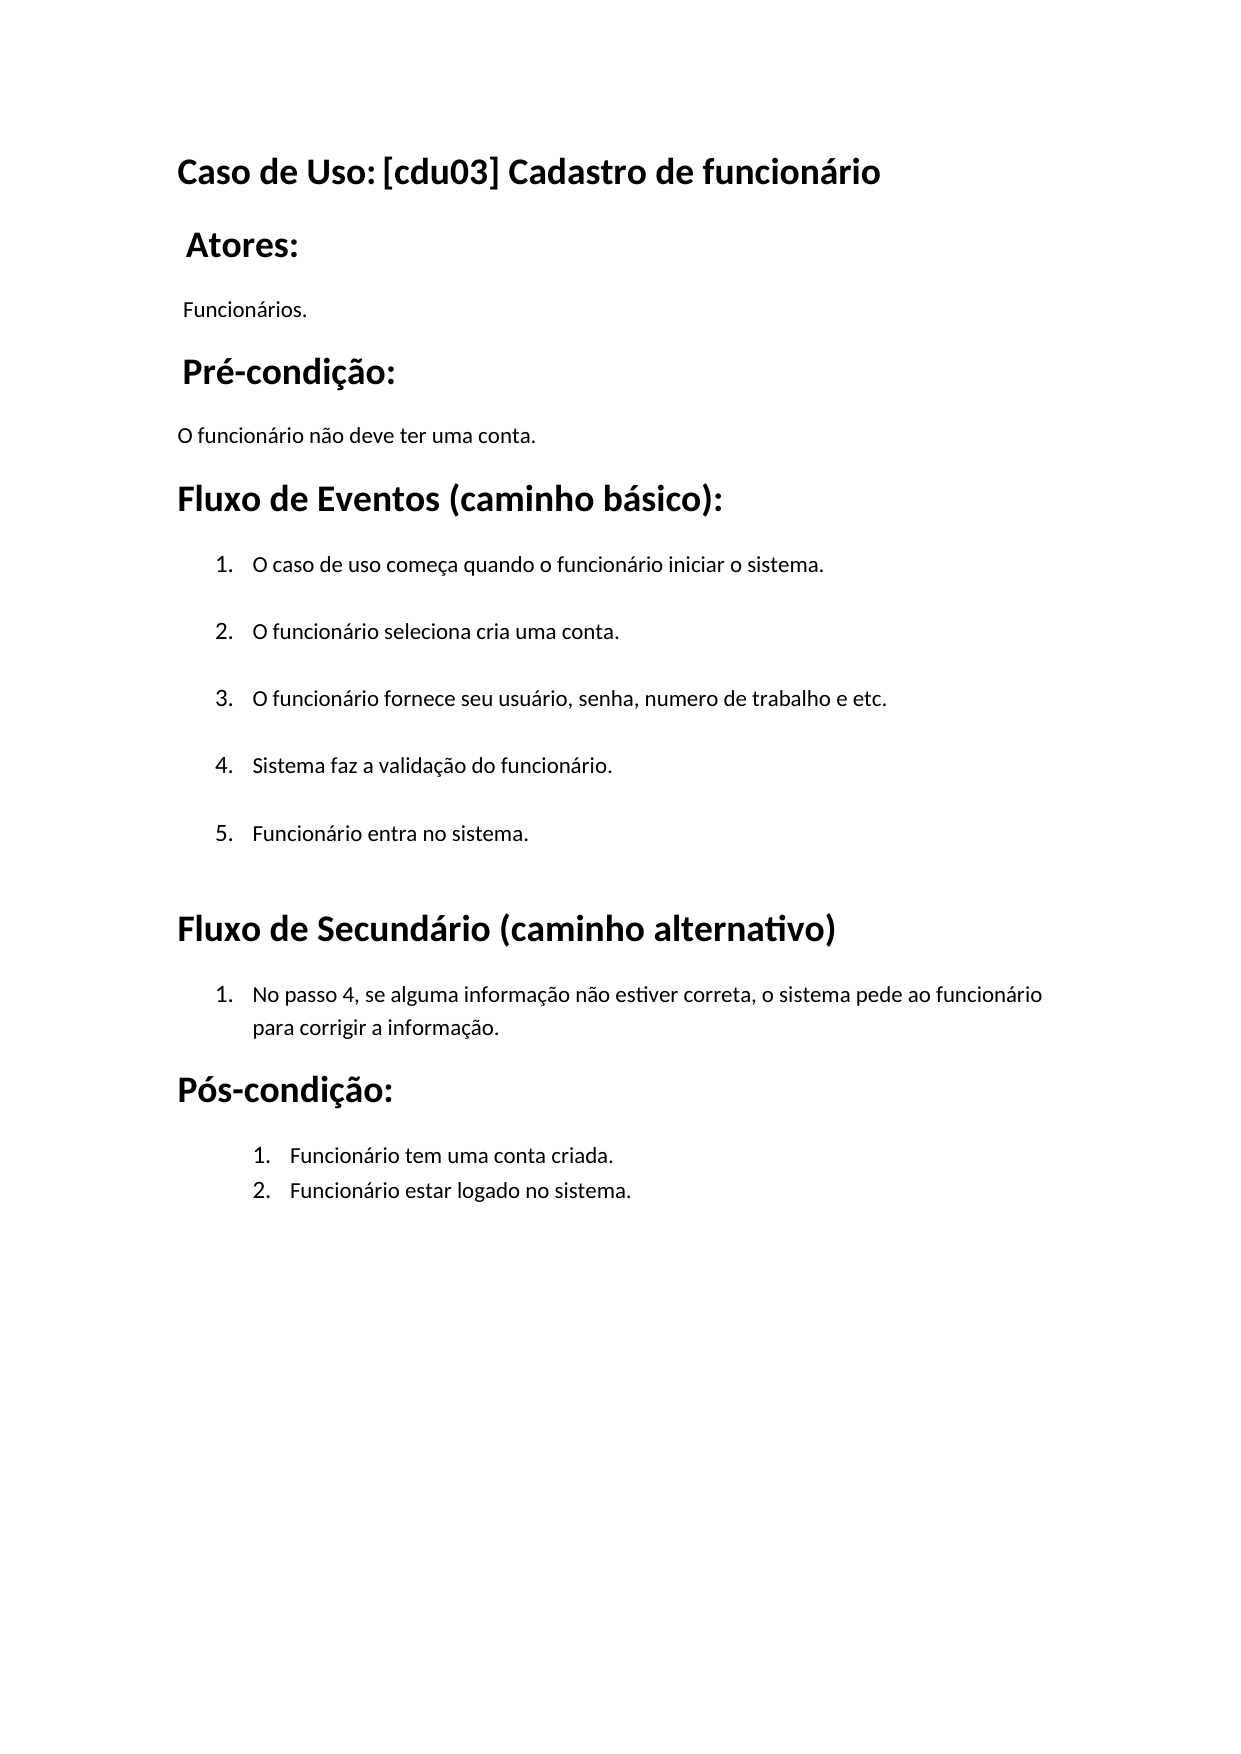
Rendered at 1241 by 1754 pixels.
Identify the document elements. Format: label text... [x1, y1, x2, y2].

text Fluxo de Eventos (caminho básico): [177, 474, 1063, 520]
list O caso de uso começa quando o funcionário iniciar o sistema. [215, 548, 1063, 579]
text Fluxo de Secundário (caminho alternativo) [177, 905, 1063, 951]
list O funcionário fornece seu usuário, senha, numero de trabalho e etc. [215, 682, 1063, 713]
list Sistema faz a validação do funcionário. [215, 750, 1063, 780]
list Funcionário estar logado no sistema. [252, 1175, 1063, 1205]
text Pré-condição: [177, 348, 1063, 394]
list No passo 4, se alguma informação não estiver correta, o sistema pede ao funcionário para corrigir a informação. [215, 978, 1063, 1041]
list Funcionário tem uma conta criada. [252, 1140, 1063, 1170]
list Funcionário entra no sistema. [215, 817, 1063, 847]
text Pós-condição: [177, 1066, 1063, 1112]
list O funcionário seleciona cria uma conta. [215, 615, 1063, 646]
text Atores: [177, 221, 1063, 267]
text Caso de Uso: [cdu03] Cadastro de funcionário [177, 148, 1063, 193]
text Funcionários. [177, 295, 1063, 323]
text O funcionário não deve ter uma conta. [177, 422, 1063, 449]
